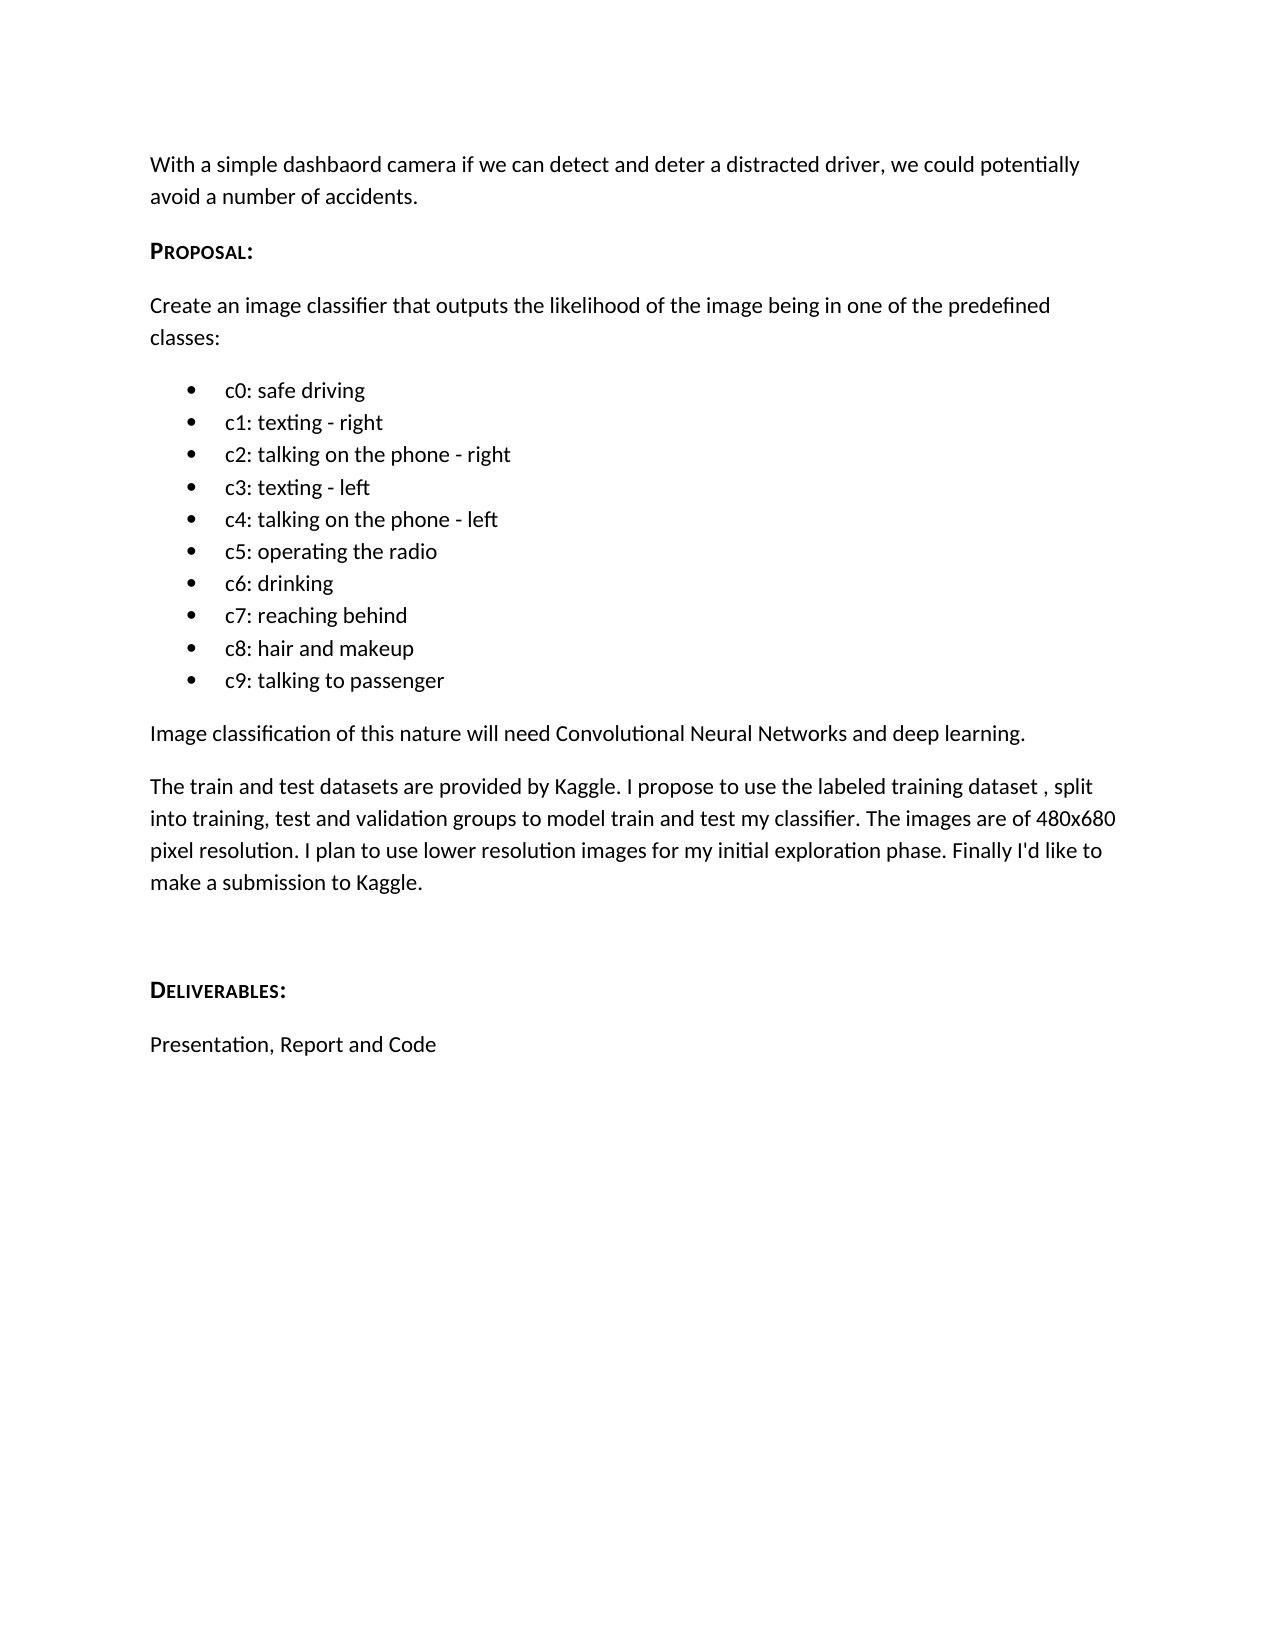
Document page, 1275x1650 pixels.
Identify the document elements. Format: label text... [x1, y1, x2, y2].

text Presentation, Report and Code [150, 1030, 1125, 1058]
list c6: drinking [187, 569, 1125, 597]
list c5: operating the radio [187, 537, 1125, 565]
text Image classification of this nature will need Convolutional Neural Networks and deep learning. [150, 719, 1125, 747]
text With a simple dashbaord camera if we can detect and deter a distracted driver, we could potentially avoid a number of accidents. [150, 150, 1125, 210]
text The train and test datasets are provided by Kaggle. I propose to use the labeled training dataset , split into training, test and validation groups to model train and test my classifier. The images are of 480x680 pixel resolution. I plan to use lower resolution images for my initial exploration phase. Finally I'd like to make a submission to Kaggle. [150, 772, 1125, 897]
text Create an image classifier that outputs the likelihood of the image being in one of the predefined classes: [150, 291, 1125, 351]
list c0: safe driving [187, 376, 1125, 404]
list c8: hair and makeup [187, 634, 1125, 662]
text Proposal: [150, 235, 1125, 266]
list c7: reaching behind [187, 602, 1125, 629]
list c3: texting - left [187, 473, 1125, 501]
text Deliverables: [150, 974, 1125, 1005]
list c9: talking to passenger [187, 666, 1125, 694]
list c2: talking on the phone - right [187, 441, 1125, 469]
list c4: talking on the phone - left [187, 505, 1125, 533]
list c1: texting - right [187, 408, 1125, 436]
